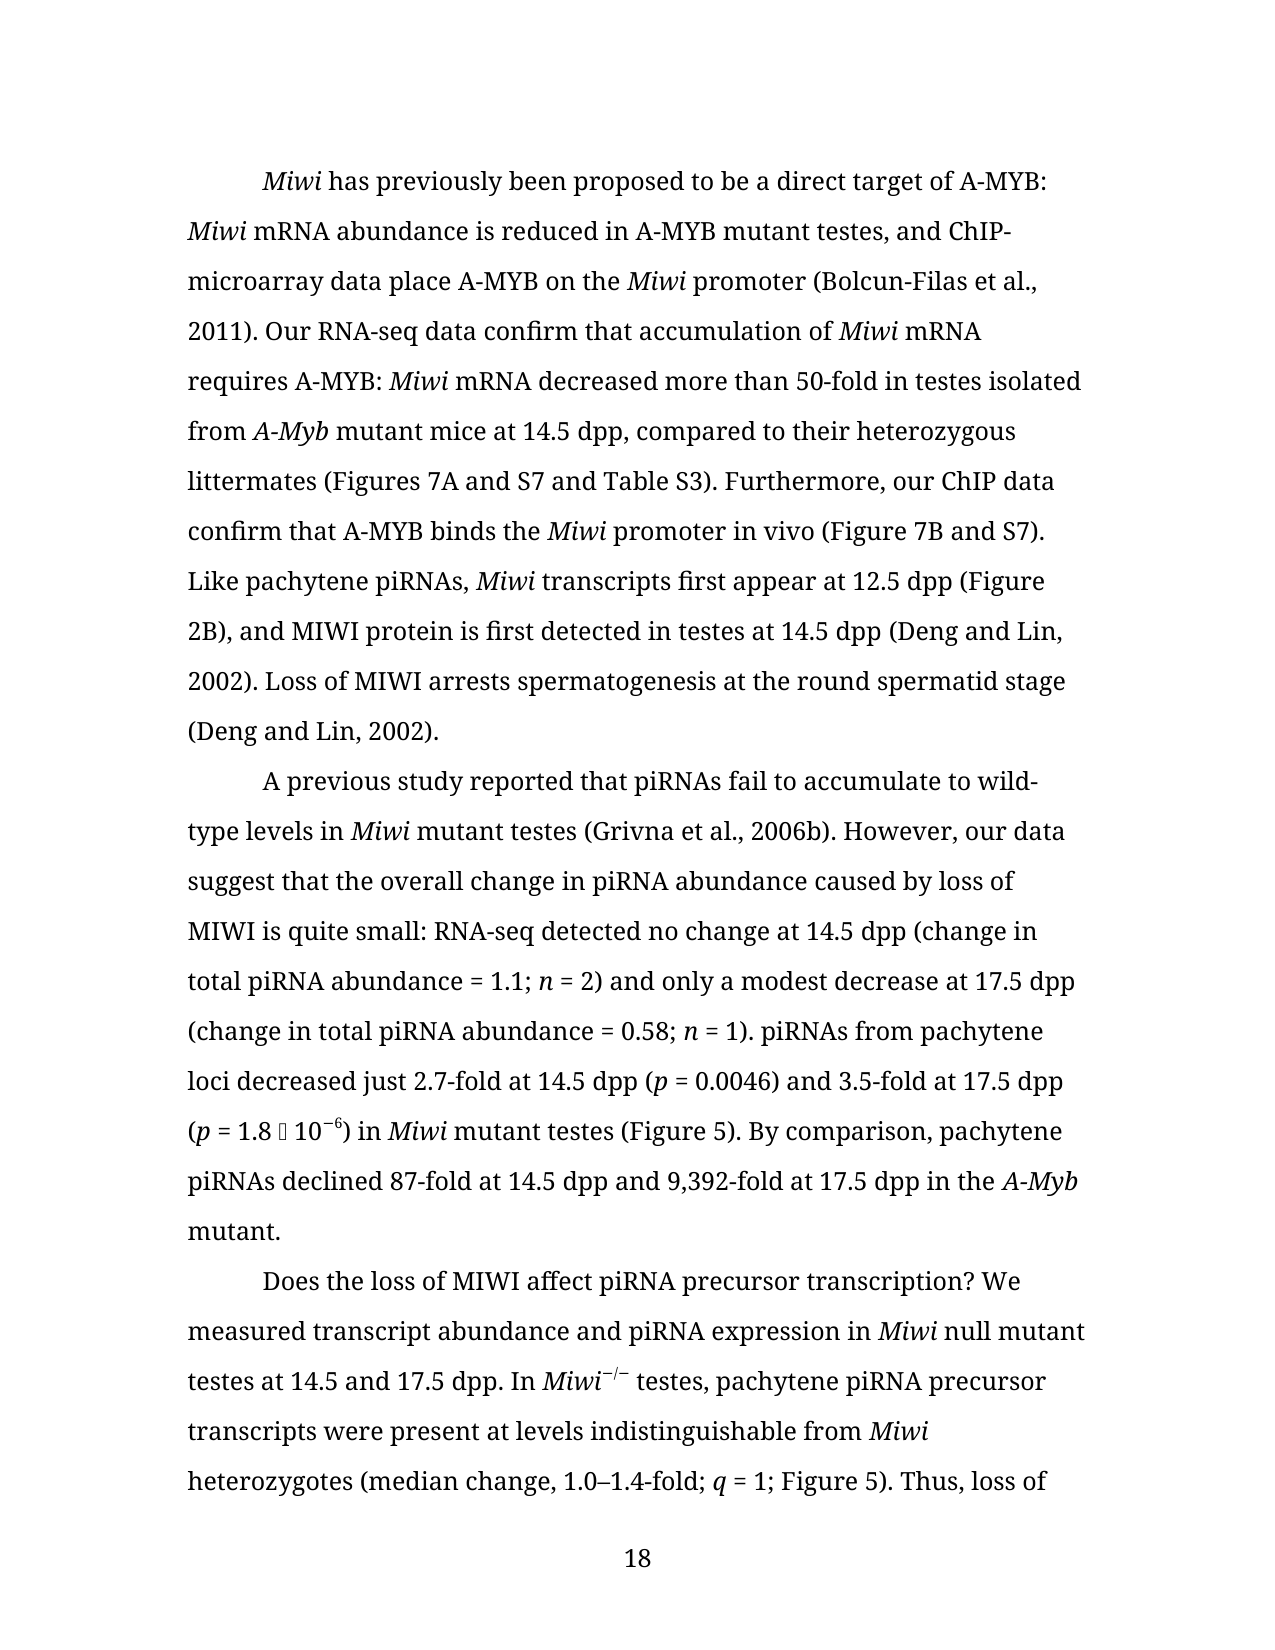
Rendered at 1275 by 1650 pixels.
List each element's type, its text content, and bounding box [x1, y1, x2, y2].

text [187, 1250, 1087, 1500]
text A previous study reported that piRNAs fail to accumulate to wild-type levels in Miwi mutant testes (Grivna et al., 2006b). However, our data suggest that the overall change in piRNA abundance caused by loss of MIWI is quite small: RNA-seq detected no change at 14.5 dpp (change in total piRNA abundance = 1.1; n = 2) and only a modest decrease at 17.5 dpp (change in total piRNA abundance = 0.58; n = 1). piRNAs from pachytene loci decreased just 2.7-fold at 14.5 dpp (p = 0.0046) and 3.5-fold at 17.5 dpp (p = 1.8  10−6) in Miwi mutant testes (Figure 5). By comparison, pachytene piRNAs declined 87-fold at 14.5 dpp and 9,392-fold at 17.5 dpp in the A-Myb mutant. [187, 750, 1087, 1250]
text Miwi has previously been proposed to be a direct target of A-MYB: Miwi mRNA abundance is reduced in A-MYB mutant testes, and ChIP-microarray data place A-MYB on the Miwi promoter (Bolcun-Filas et al., 2011). Our RNA-seq data confirm that accumulation of Miwi mRNA requires A-MYB: Miwi mRNA decreased more than 50-fold in testes isolated from A-Myb mutant mice at 14.5 dpp, compared to their heterozygous littermates (Figures 7A and S7 and Table S3). Furthermore, our ChIP data confirm that A-MYB binds the Miwi promoter in vivo (Figure 7B and S7). Like pachytene piRNAs, Miwi transcripts first appear at 12.5 dpp (Figure 2B), and MIWI protein is first detected in testes at 14.5 dpp (Deng and Lin, 2002). Loss of MIWI arrests spermatogenesis at the round spermatid stage (Deng and Lin, 2002). [187, 150, 1087, 750]
